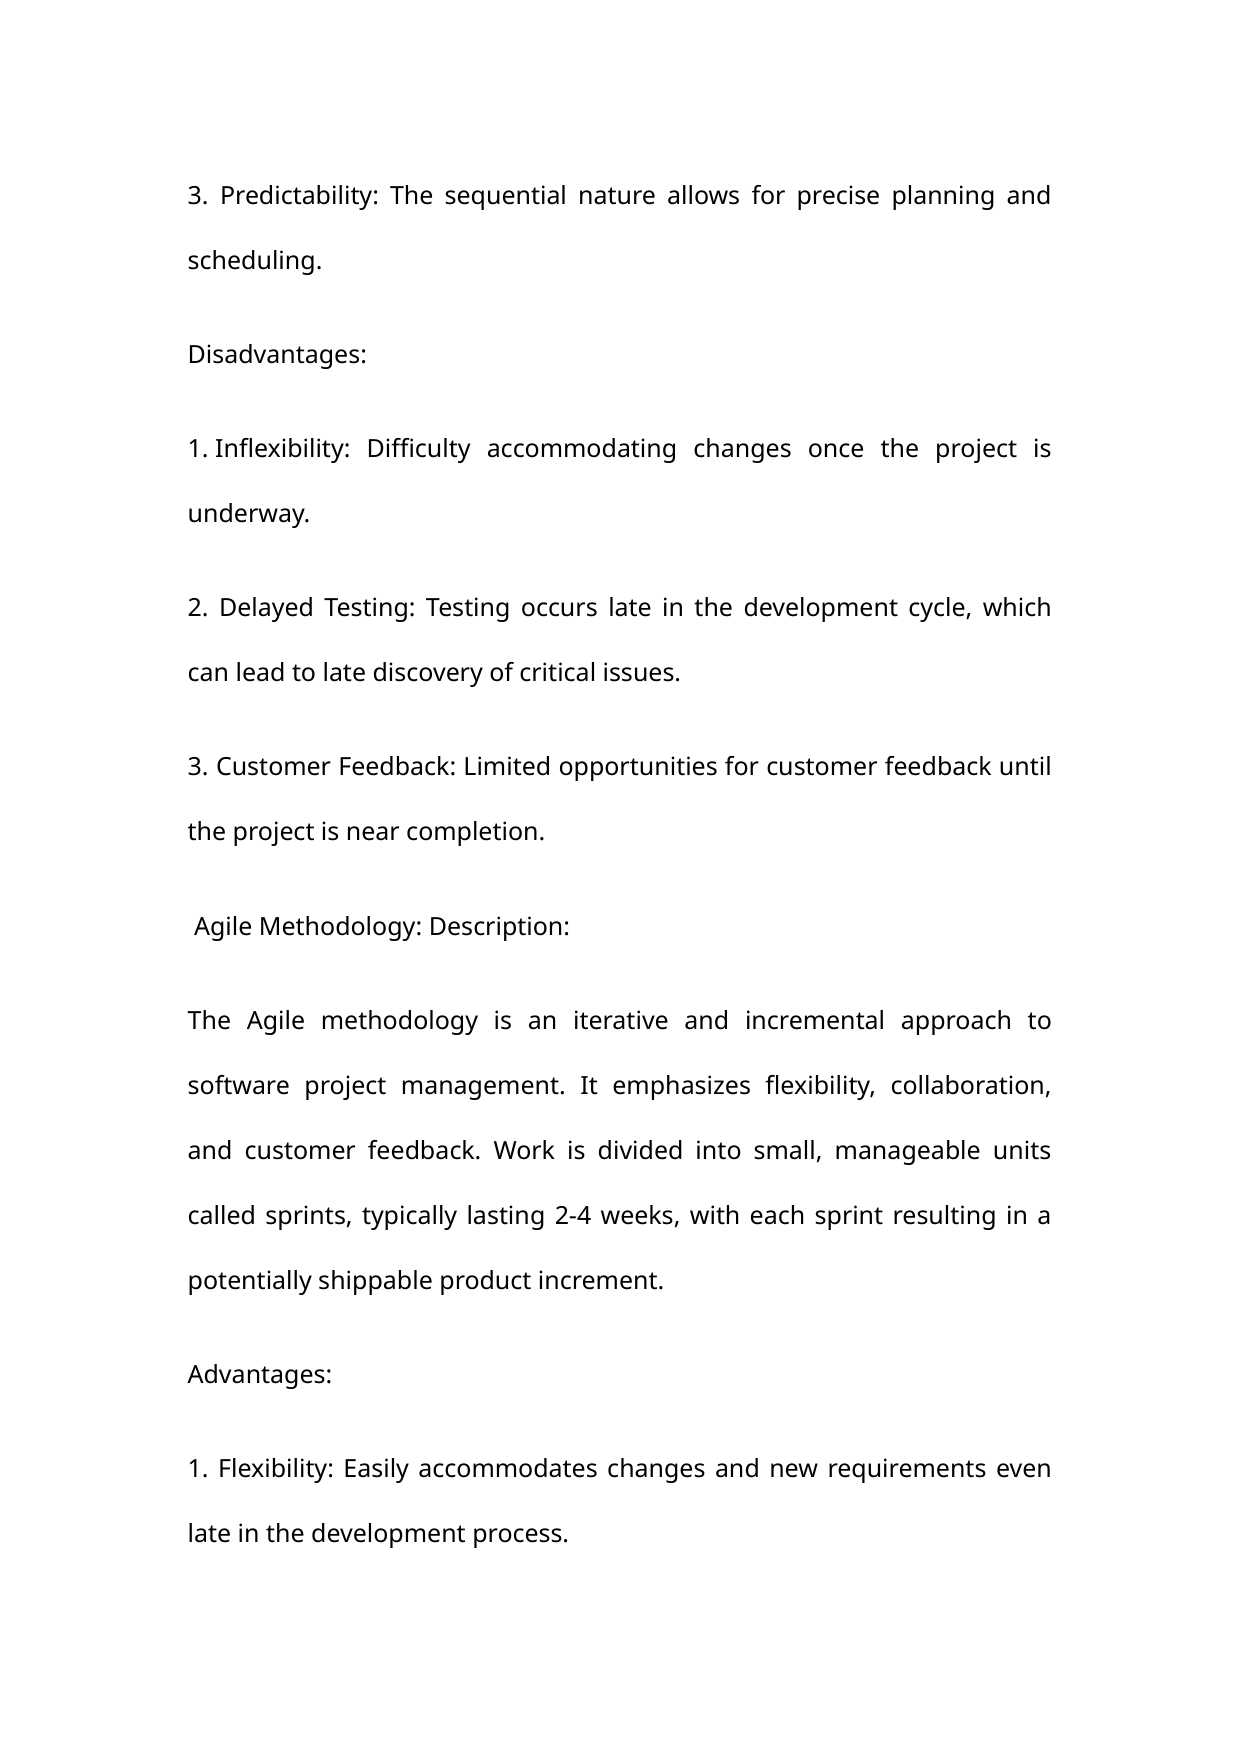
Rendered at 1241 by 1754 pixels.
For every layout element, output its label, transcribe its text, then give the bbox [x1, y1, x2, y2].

list 1. Flexibility: Easily accommodates changes and new requirements even late in the development process. [187, 1435, 1053, 1565]
list The Agile methodology is an iterative and incremental approach to software project management. It emphasizes flexibility, collaboration, and customer feedback. Work is divided into small, manageable units called sprints, typically lasting 2-4 weeks, with each sprint resulting in a potentially shippable product increment. [187, 987, 1053, 1312]
list Inflexibility: Difficulty accommodating changes once the project is underway. [187, 415, 1053, 545]
list Agile Methodology: Description: [187, 893, 1053, 958]
list 2. Delayed Testing: Testing occurs late in the development cycle, which can lead to late discovery of critical issues. [187, 574, 1053, 704]
list 3. Predictability: The sequential nature allows for precise planning and scheduling. [187, 162, 1053, 292]
list 3. Customer Feedback: Limited opportunities for customer feedback until the project is near completion. [187, 734, 1053, 864]
list Advantages: [187, 1341, 1053, 1406]
list Disadvantages: [187, 321, 1053, 386]
